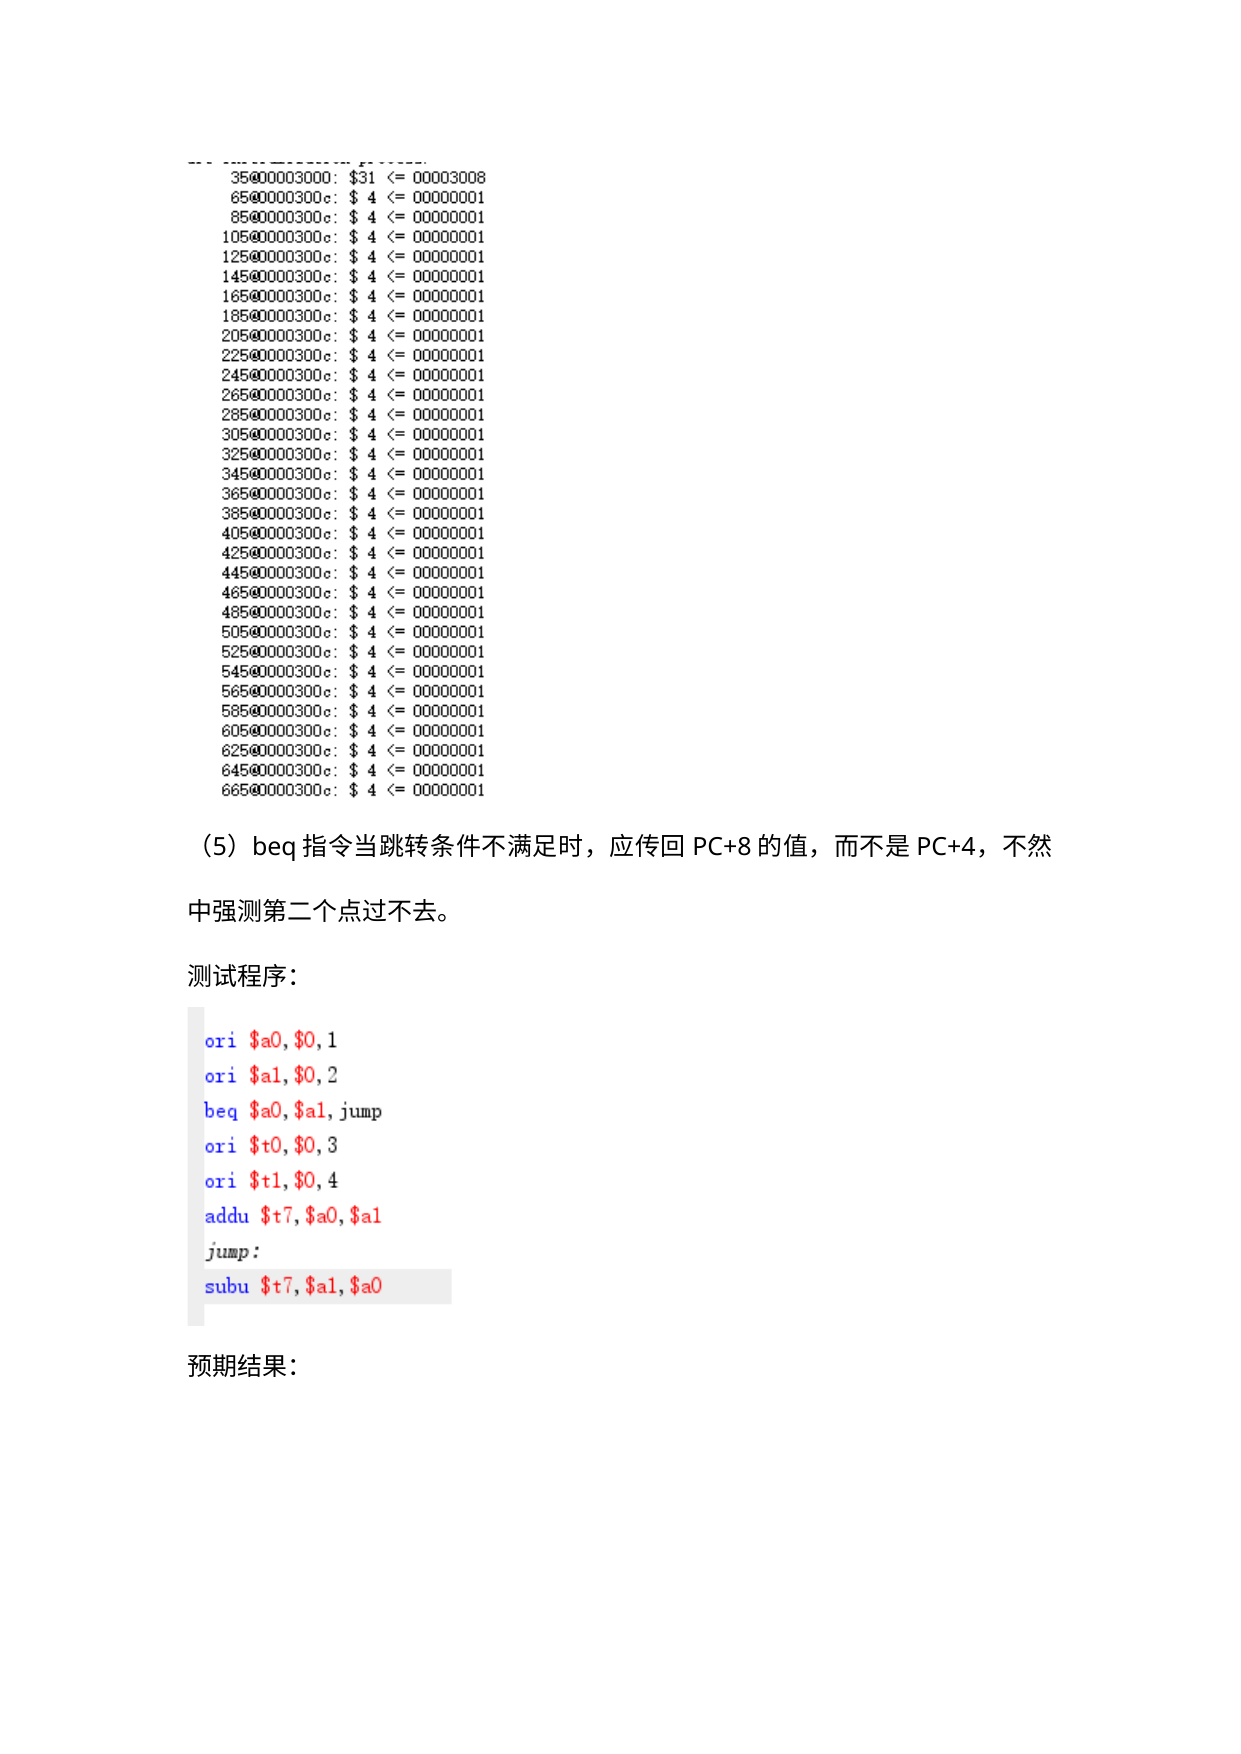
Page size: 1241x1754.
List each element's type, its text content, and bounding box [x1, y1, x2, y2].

text 测试程序： [187, 942, 1053, 1007]
text 预期结果： [187, 1332, 1053, 1397]
list beq指令当跳转条件不满足时，应传回PC+8的值，而不是PC+4，不然中强测第二个点过不去。 [187, 812, 1053, 942]
picture [187, 1007, 452, 1326]
picture [187, 162, 552, 800]
